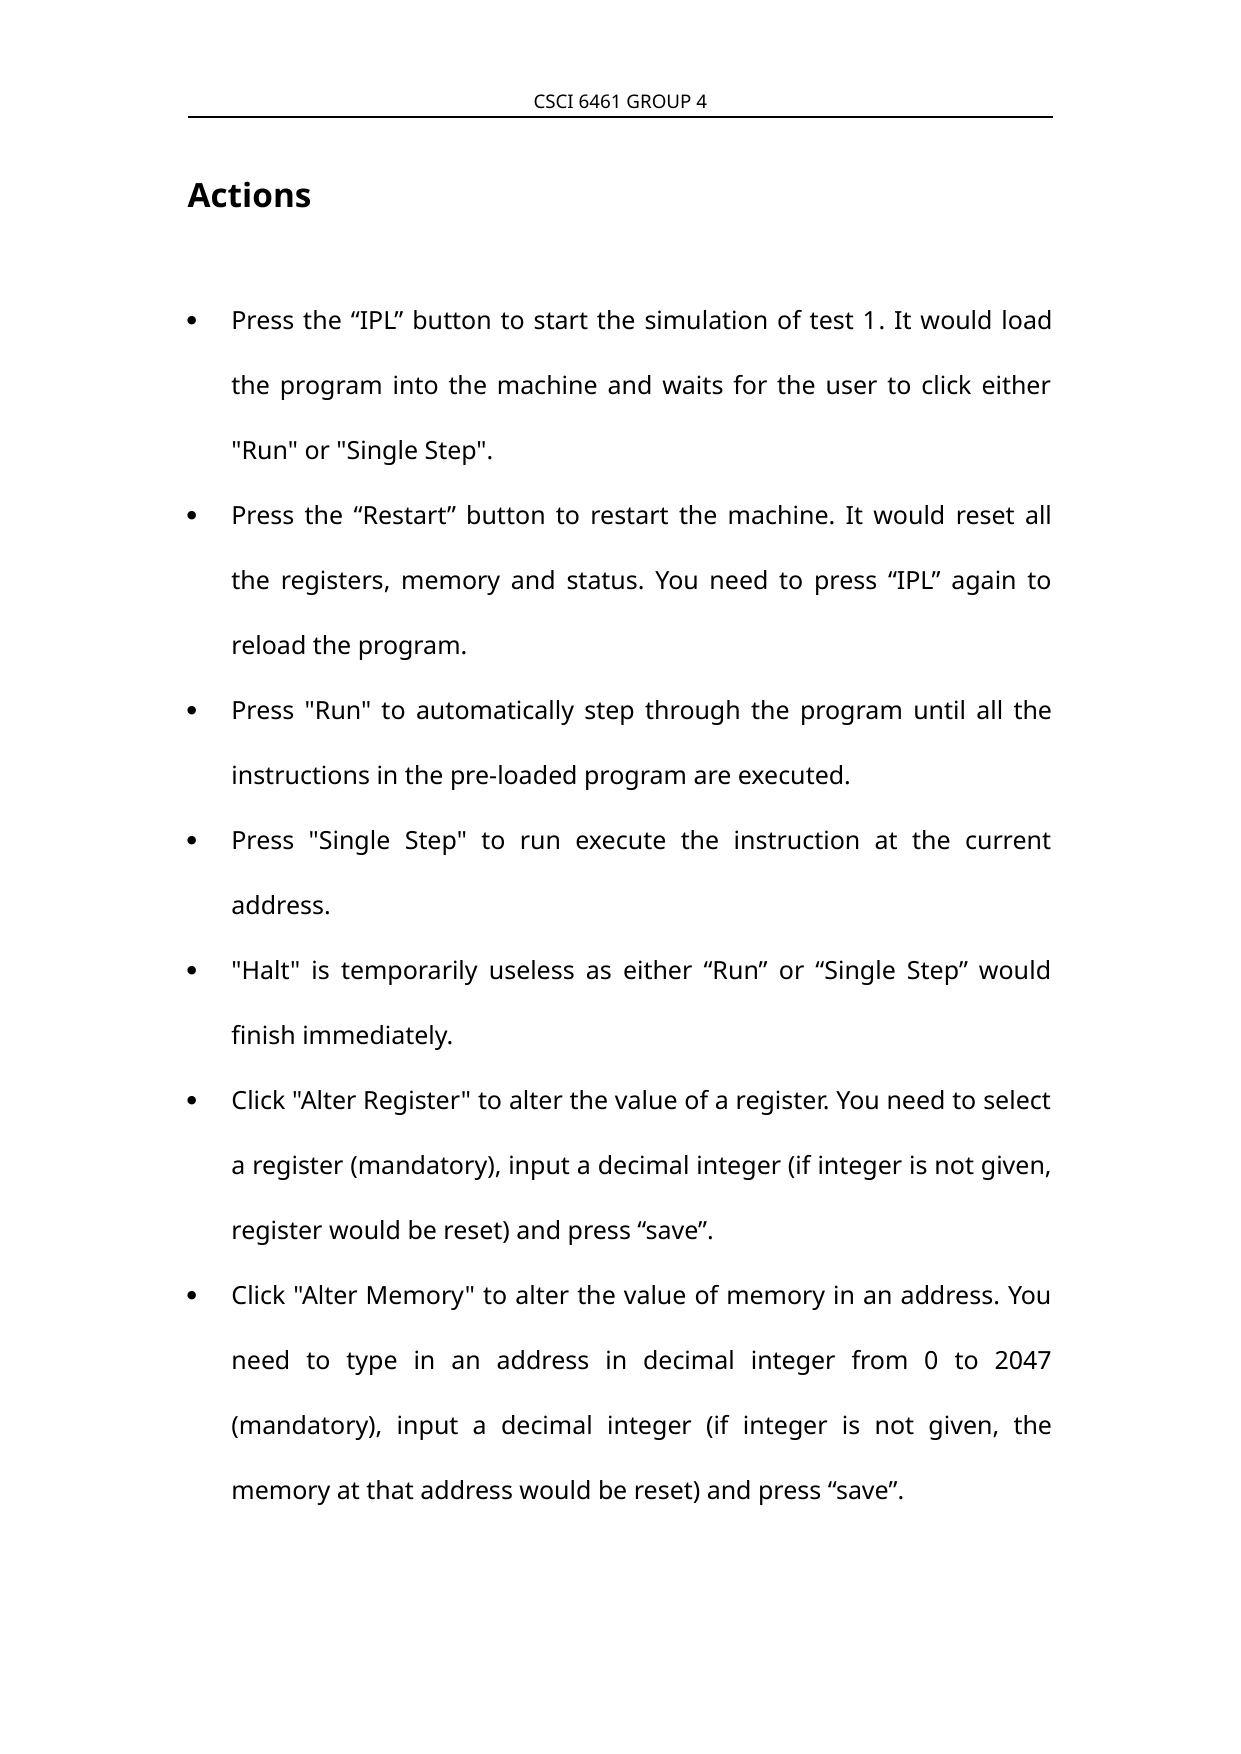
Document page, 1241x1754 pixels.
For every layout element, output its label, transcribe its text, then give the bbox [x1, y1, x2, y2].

list Press "Run" to automatically step through the program until all the instructions in the pre-loaded program are executed. [187, 677, 1053, 807]
subtitle Actions [187, 162, 1053, 227]
list Press the “IPL” button to start the simulation of test 1. It would load the program into the machine and waits for the user to click either "Run" or "Single Step". [187, 287, 1053, 482]
list Click "Alter Register" to alter the value of a register. You need to select a register (mandatory), input a decimal integer (if integer is not given, register would be reset) and press “save”. [187, 1067, 1053, 1262]
list Press "Single Step" to run execute the instruction at the current address. [187, 807, 1053, 937]
list Press the “Restart” button to restart the machine. It would reset all the registers, memory and status. You need to press “IPL” again to reload the program. [187, 482, 1053, 677]
list "Halt" is temporarily useless as either “Run” or “Single Step” would finish immediately. [187, 937, 1053, 1067]
